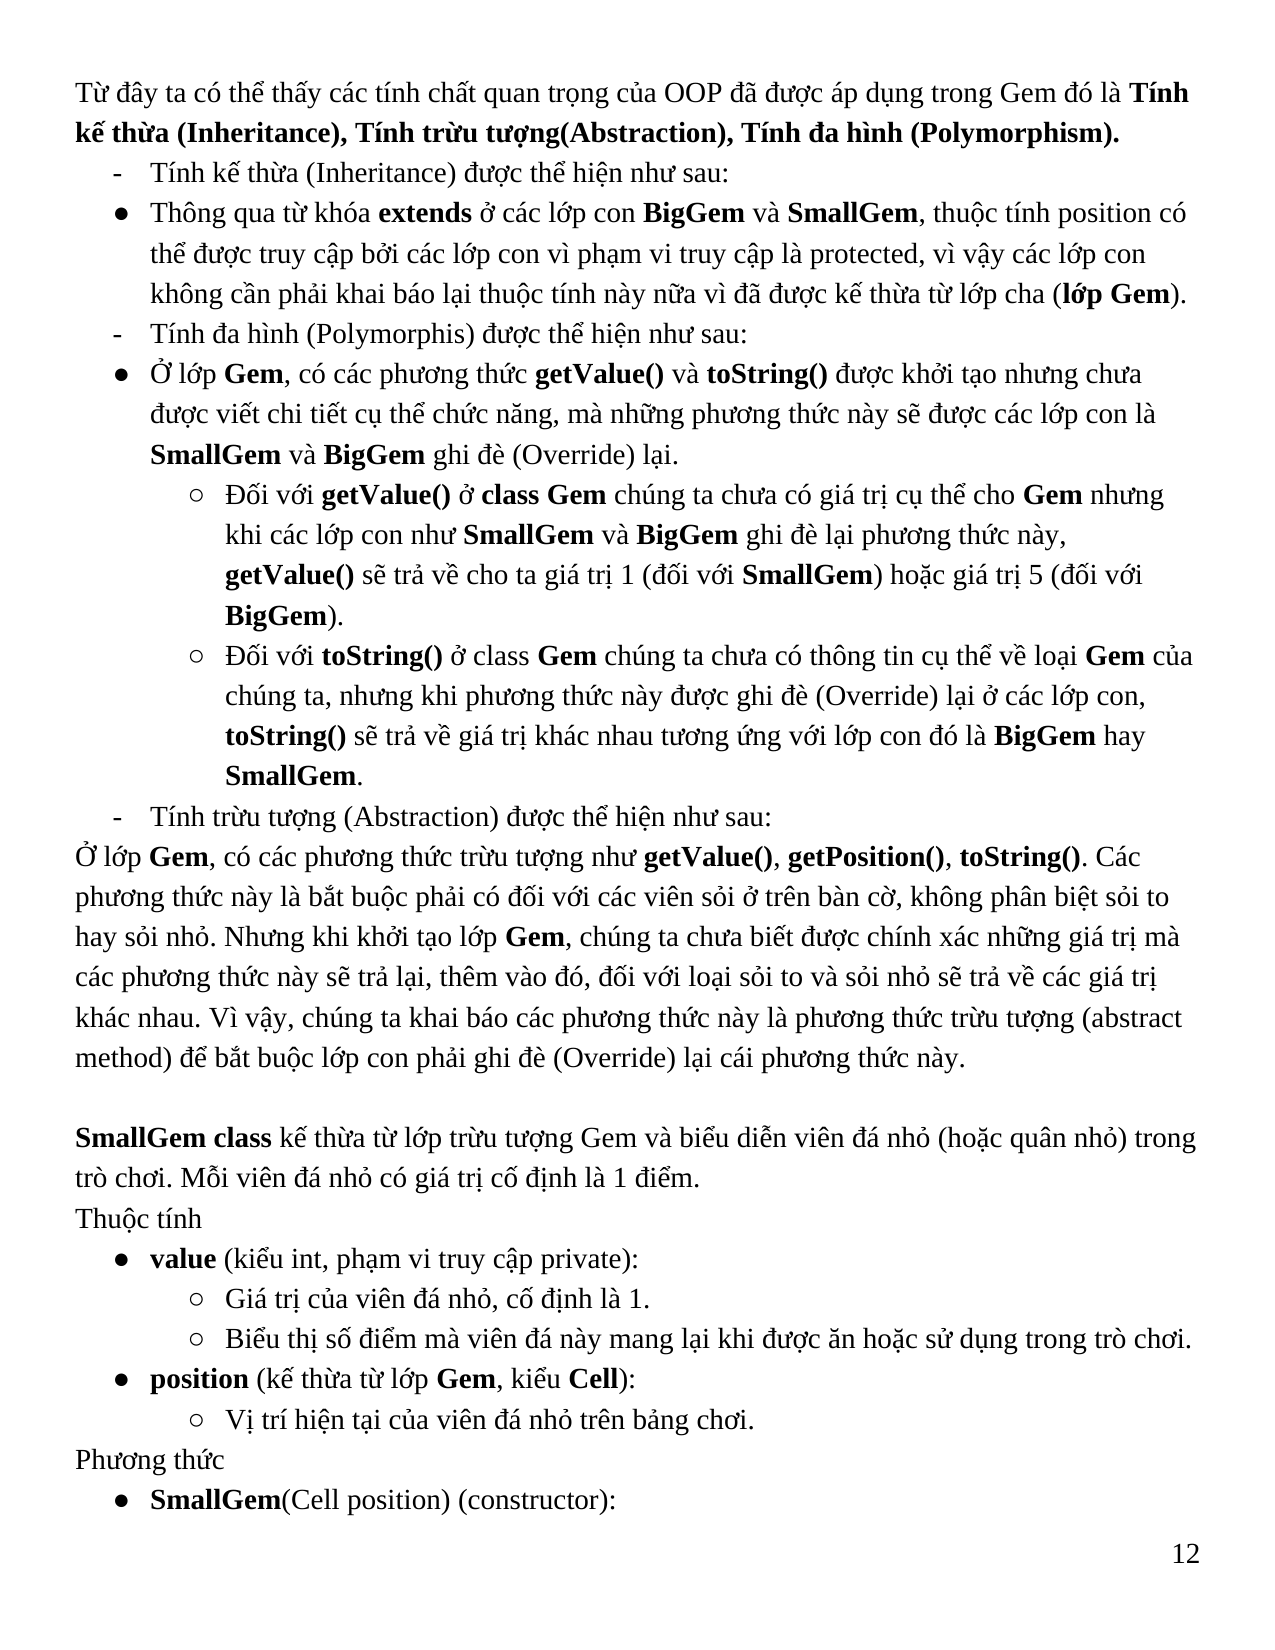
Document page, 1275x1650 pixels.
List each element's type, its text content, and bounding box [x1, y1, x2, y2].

list Tính kế thừa (Inheritance) được thể hiện như sau: [112, 155, 1200, 189]
list Vị trí hiện tại của viên đá nhỏ trên bảng chơi. [187, 1402, 1200, 1435]
list SmallGem(Cell position) (constructor): [112, 1482, 1200, 1516]
text Phương thức [75, 1442, 1200, 1476]
list Thông qua từ khóa extends ở các lớp con BigGem và SmallGem, thuộc tính position có thể được truy cập bởi các lớp con vì phạm vi truy cập là protected, vì vậy các lớp con không cần phải khai báo lại thuộc tính này nữa vì đã được kế thừa từ lớp cha (lớp Gem). [112, 196, 1200, 309]
text Từ đây ta có thể thấy các tính chất quan trọng của OOP đã được áp dụng trong Gem đó là Tính kế thừa (Inheritance), Tính trừu tượng(Abstraction), Tính đa hình (Polymorphism). [75, 75, 1200, 149]
list Đối với getValue() ở class Gem chúng ta chưa có giá trị cụ thể cho Gem nhưng khi các lớp con như SmallGem và BigGem ghi đè lại phương thức này, getValue() sẽ trả về cho ta giá trị 1 (đối với SmallGem) hoặc giá trị 5 (đối với BigGem). [187, 477, 1200, 631]
text SmallGem class kế thừa từ lớp trừu tượng Gem và biểu diễn viên đá nhỏ (hoặc quân nhỏ) trong trò chơi. Mỗi viên đá nhỏ có giá trị cố định là 1 điểm. [75, 1120, 1200, 1194]
text Thuộc tính [75, 1201, 1200, 1234]
list Tính đa hình (Polymorphis) được thể hiện như sau: [112, 316, 1200, 350]
list Đối với toString() ở class Gem chúng ta chưa có thông tin cụ thể về loại Gem của chúng ta, nhưng khi phương thức này được ghi đè (Override) lại ở các lớp con, toString() sẽ trả về giá trị khác nhau tương ứng với lớp con đó là BigGem hay SmallGem. [187, 638, 1200, 792]
list Giá trị của viên đá nhỏ, cố định là 1. [187, 1281, 1200, 1315]
list Biểu thị số điểm mà viên đá này mang lại khi được ăn hoặc sử dụng trong trò chơi. [187, 1321, 1200, 1355]
list Tính trừu tượng (Abstraction) được thể hiện như sau: [112, 799, 1200, 832]
list position (kế thừa từ lớp Gem, kiểu Cell): [112, 1362, 1200, 1395]
list Ở lớp Gem, có các phương thức getValue() và toString() được khởi tạo nhưng chưa được viết chi tiết cụ thể chức năng, mà những phương thức này sẽ được các lớp con là SmallGem và BigGem ghi đè (Override) lại. [112, 356, 1200, 470]
text Ở lớp Gem, có các phương thức trừu tượng như getValue(), getPosition(), toString(). Các phương thức này là bắt buộc phải có đối với các viên sỏi ở trên bàn cờ, không phân biệt sỏi to hay sỏi nhỏ. Nhưng khi khởi tạo lớp Gem, chúng ta chưa biết được chính xác những giá trị mà các phương thức này sẽ trả lại, thêm vào đó, đối với loại sỏi to và sỏi nhỏ sẽ trả về các giá trị khác nhau. Vì vậy, chúng ta khai báo các phương thức này là phương thức trừu tượng (abstract method) để bắt buộc lớp con phải ghi đè (Override) lại cái phương thức này. [75, 839, 1200, 1073]
list value (kiểu int, phạm vi truy cập private): [112, 1241, 1200, 1274]
